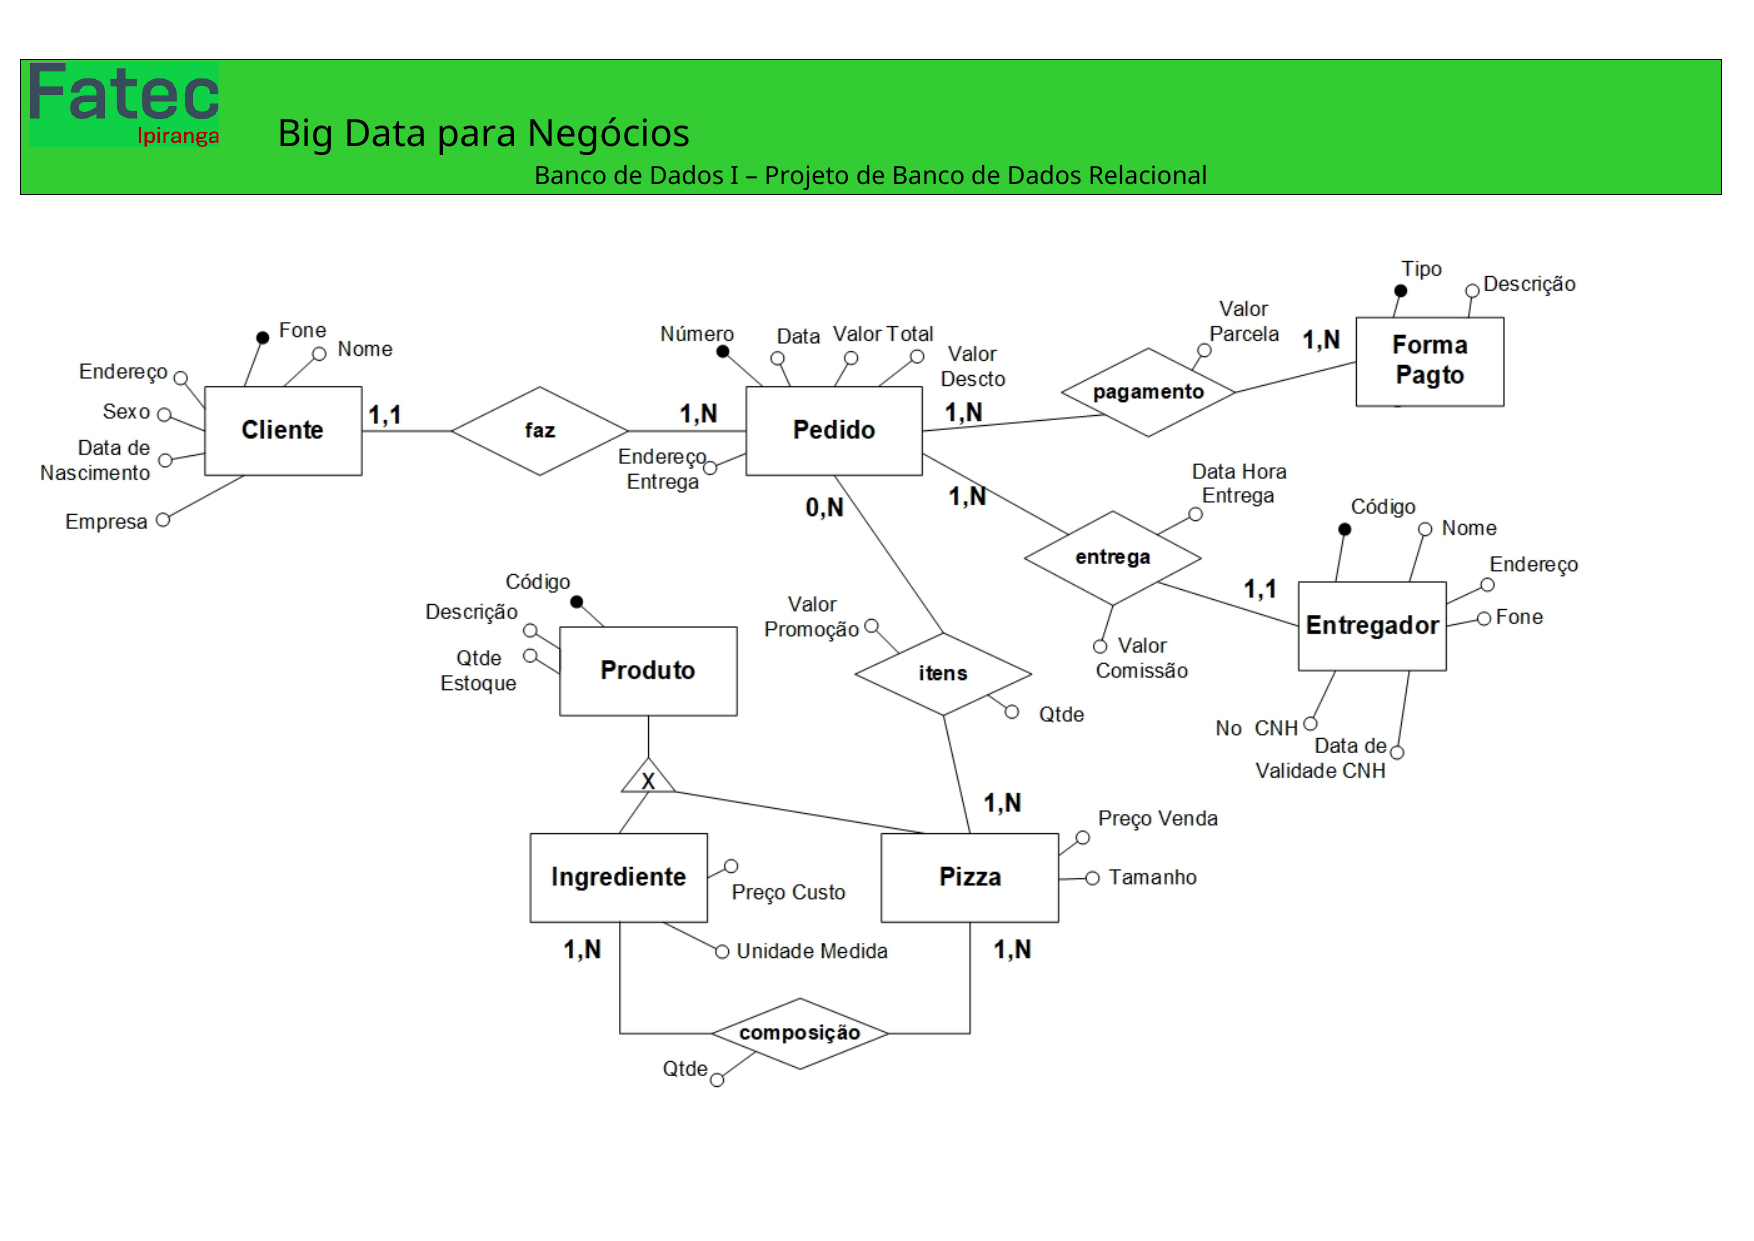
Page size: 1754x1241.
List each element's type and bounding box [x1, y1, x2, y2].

picture [29, 251, 1591, 1091]
picture [29, 62, 219, 147]
